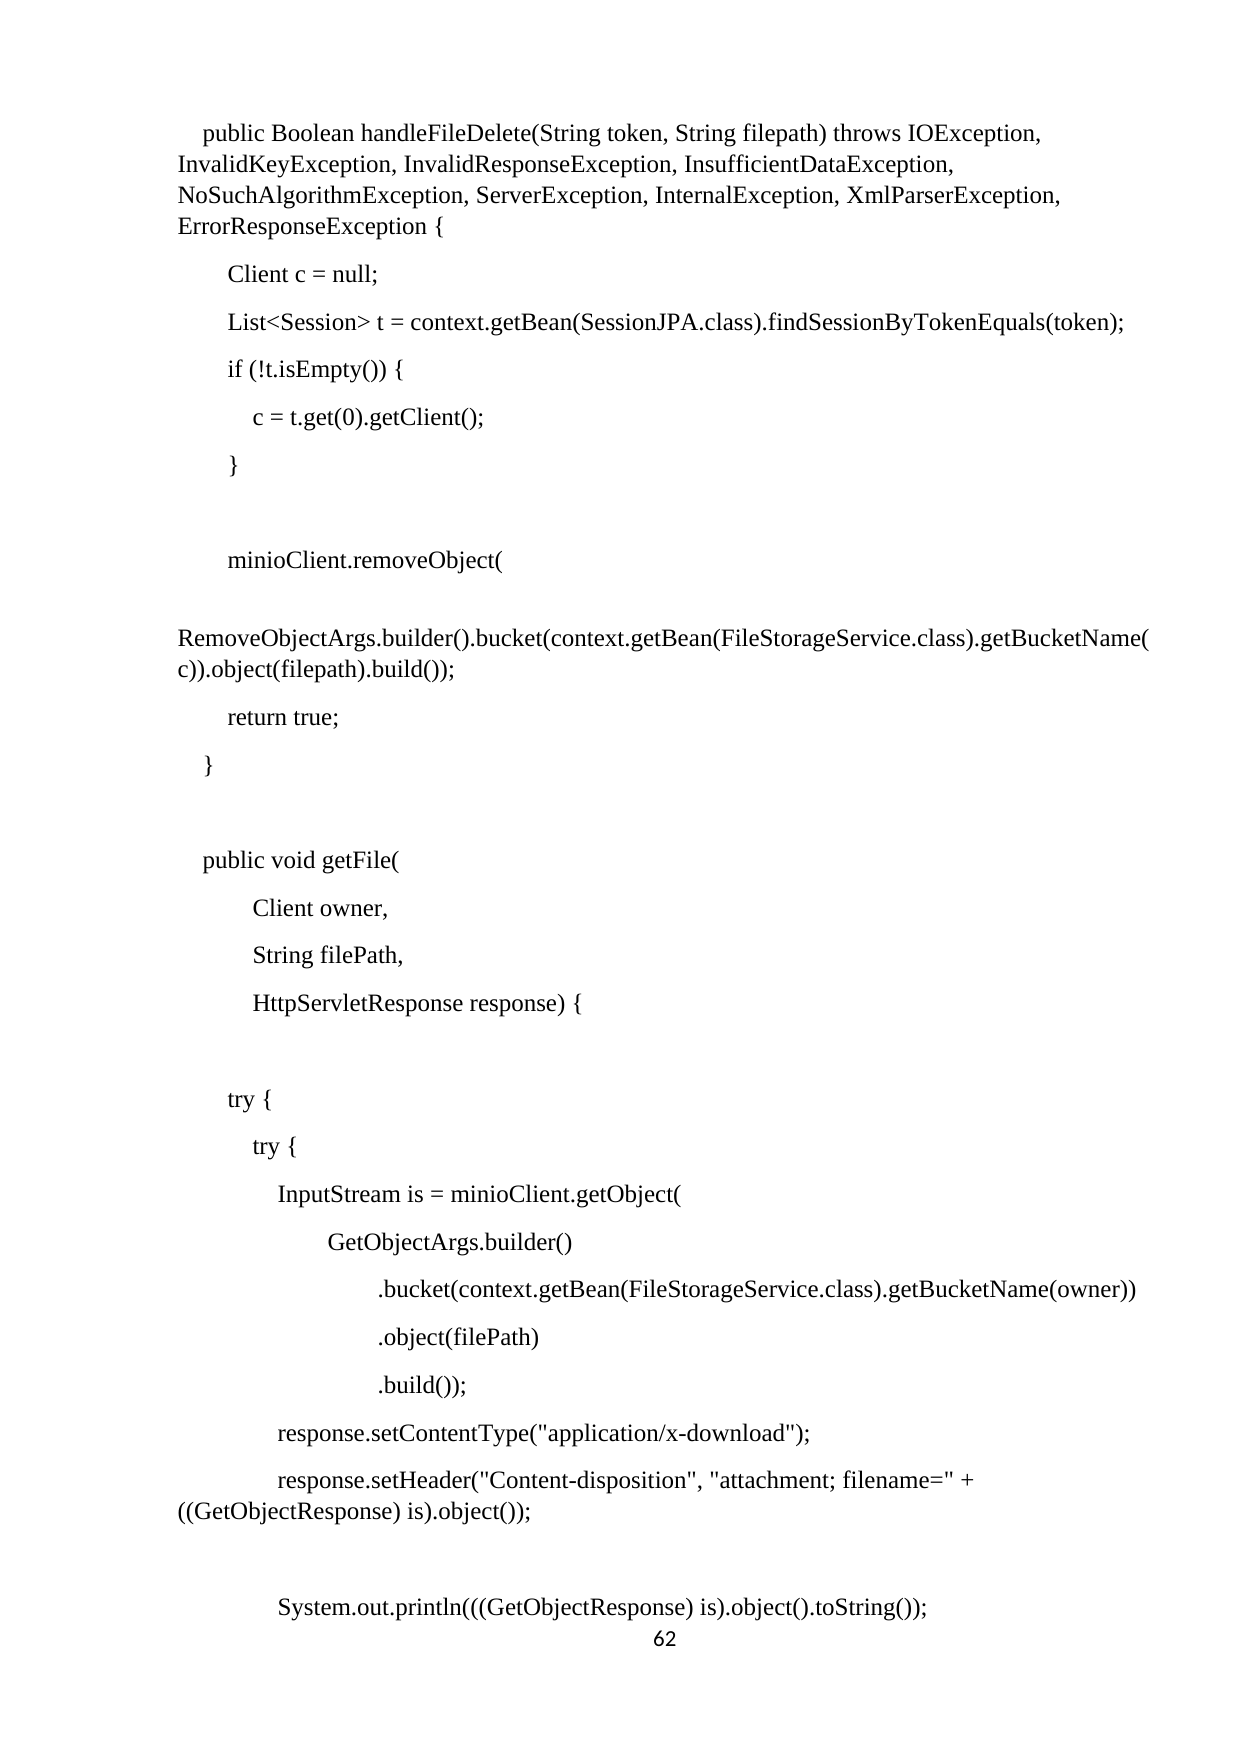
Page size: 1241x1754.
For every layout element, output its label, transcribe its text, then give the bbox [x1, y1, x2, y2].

text .object(filePath) [177, 1322, 1152, 1351]
text return true; [177, 702, 1152, 731]
text .build()); [177, 1370, 1152, 1399]
text minioClient.removeObject( [177, 545, 1152, 574]
text try { [177, 1131, 1152, 1160]
text } [177, 450, 1152, 478]
text try { [177, 1084, 1152, 1112]
text GetObjectArgs.builder() [177, 1227, 1152, 1256]
text response.setContentType("application/x-download"); [177, 1418, 1152, 1446]
text RemoveObjectArgs.builder().bucket(context.getBean(FileStorageService.class).getBucketName(c)).object(filepath).build()); [177, 593, 1152, 683]
text System.out.println(((GetObjectResponse) is).object().toString()); [177, 1592, 1152, 1621]
text Client c = null; [177, 259, 1152, 288]
text String filePath, [177, 941, 1152, 969]
text public Boolean handleFileDelete(String token, String filepath) throws IOException, InvalidKeyException, InvalidResponseException, InsufficientDataException, NoSuchAlgorithmException, ServerException, InternalException, XmlParserException, ErrorResponseException { [177, 118, 1152, 240]
text HttpServletResponse response) { [177, 988, 1152, 1017]
text .bucket(context.getBean(FileStorageService.class).getBucketName(owner)) [177, 1274, 1152, 1303]
text response.setHeader("Content-disposition", "attachment; filename=" + ((GetObjectResponse) is).object()); [177, 1465, 1152, 1525]
text if (!t.isEmpty()) { [177, 354, 1152, 383]
text InputStream is = minioClient.getObject( [177, 1179, 1152, 1208]
text } [177, 750, 1152, 778]
text c = t.get(0).getClient(); [177, 402, 1152, 431]
text Client owner, [177, 893, 1152, 922]
text public void getFile( [177, 845, 1152, 874]
text List<Session> t = context.getBean(SessionJPA.class).findSessionByTokenEquals(token); [177, 307, 1152, 335]
